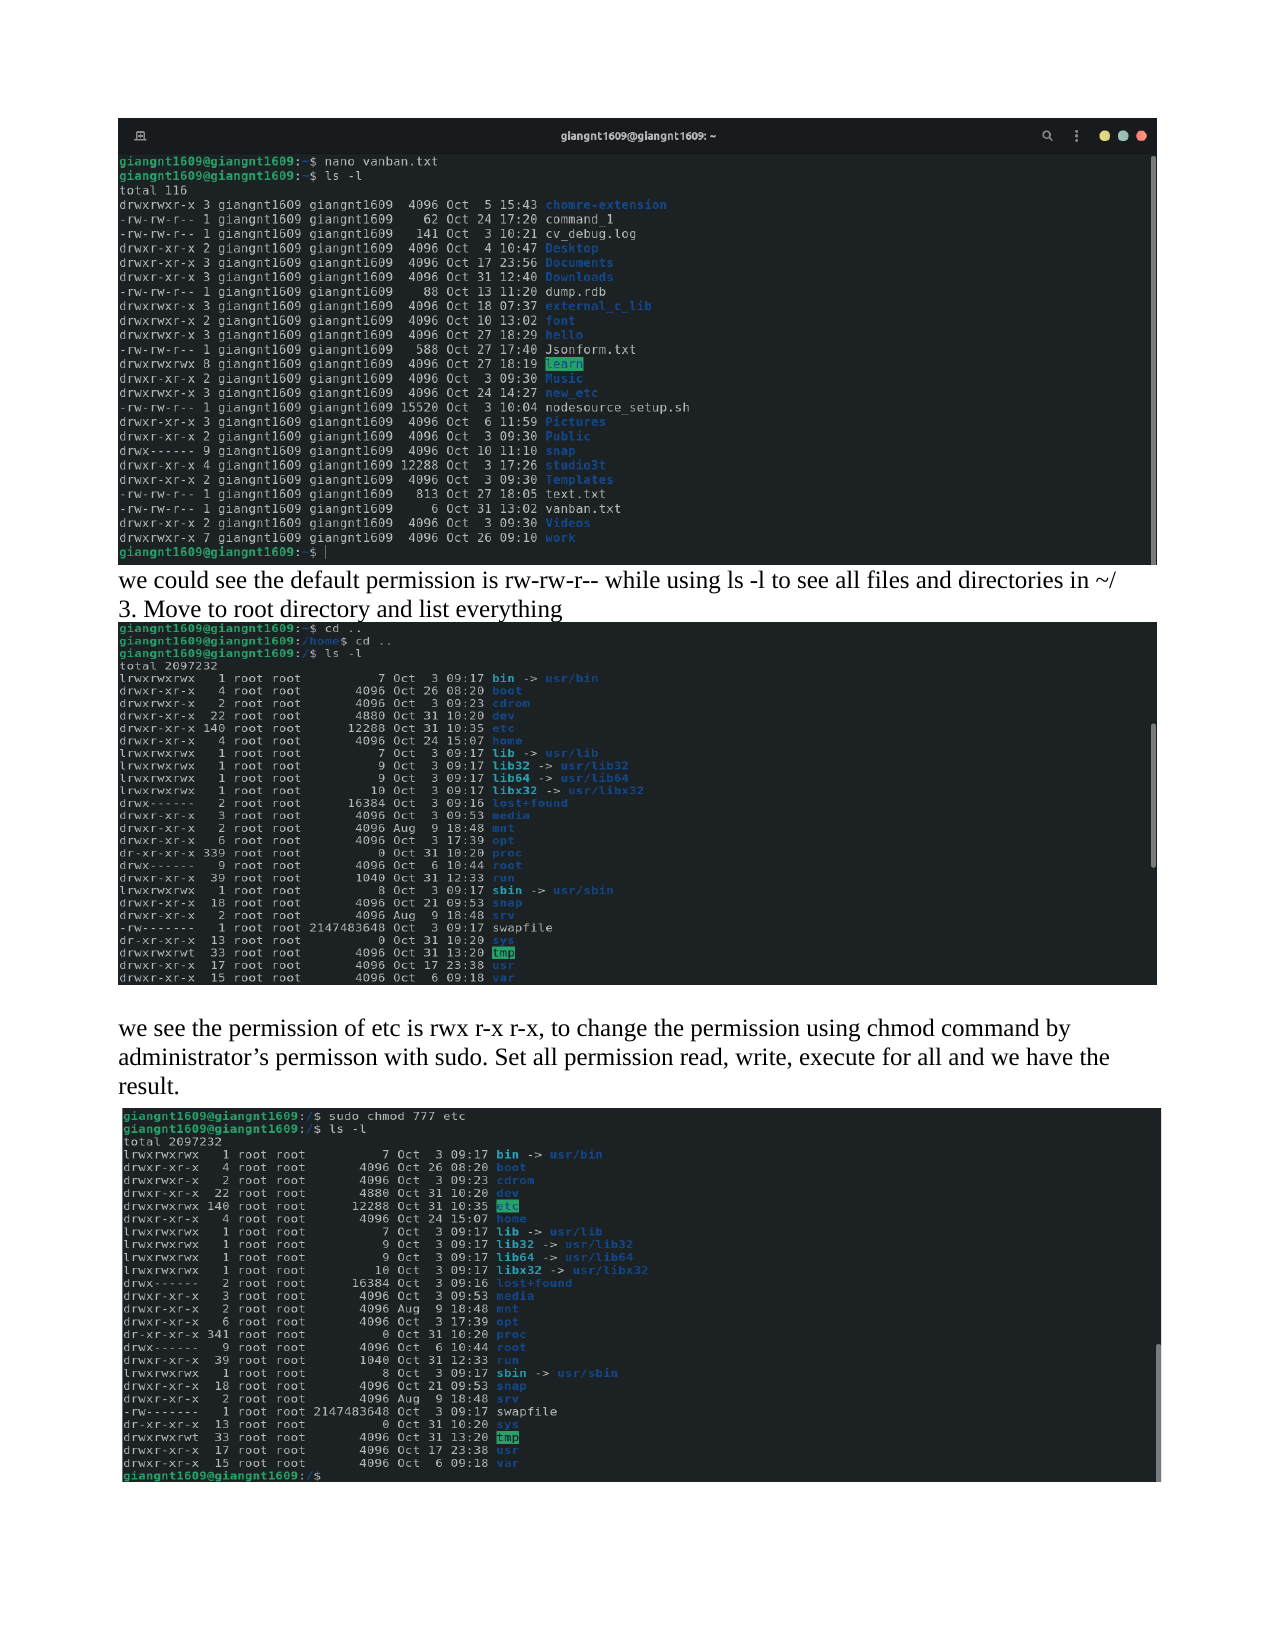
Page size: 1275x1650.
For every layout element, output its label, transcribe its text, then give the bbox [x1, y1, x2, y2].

picture [118, 118, 1157, 565]
picture [122, 1108, 1162, 1482]
text 3. Move to root directory and list everything [118, 594, 1157, 622]
text we could see the default permission is rw-rw-r-- while using ls -l to see all files and directories in ~/ [118, 565, 1157, 594]
picture [118, 622, 1157, 985]
